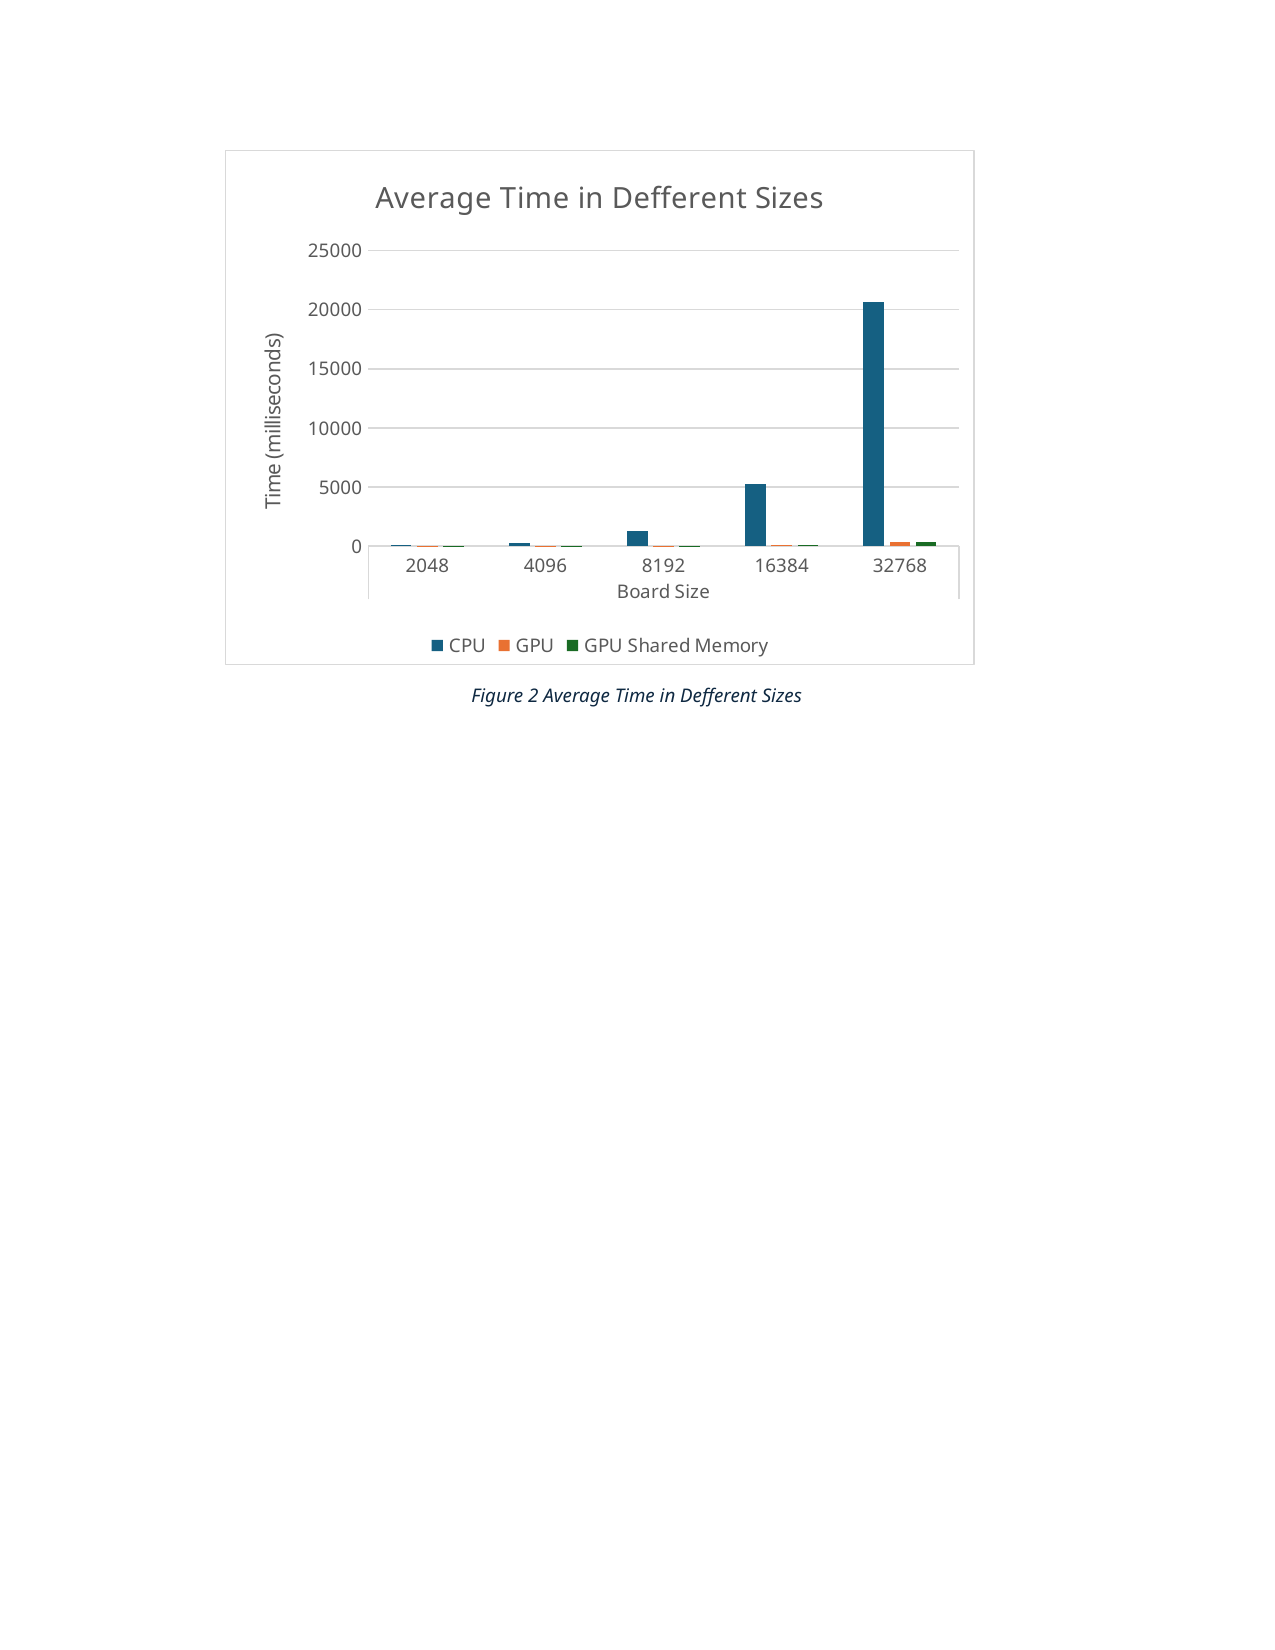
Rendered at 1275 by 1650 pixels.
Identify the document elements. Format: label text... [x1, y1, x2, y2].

text Figure 2 Average Time in Defferent Sizes [150, 682, 1125, 708]
